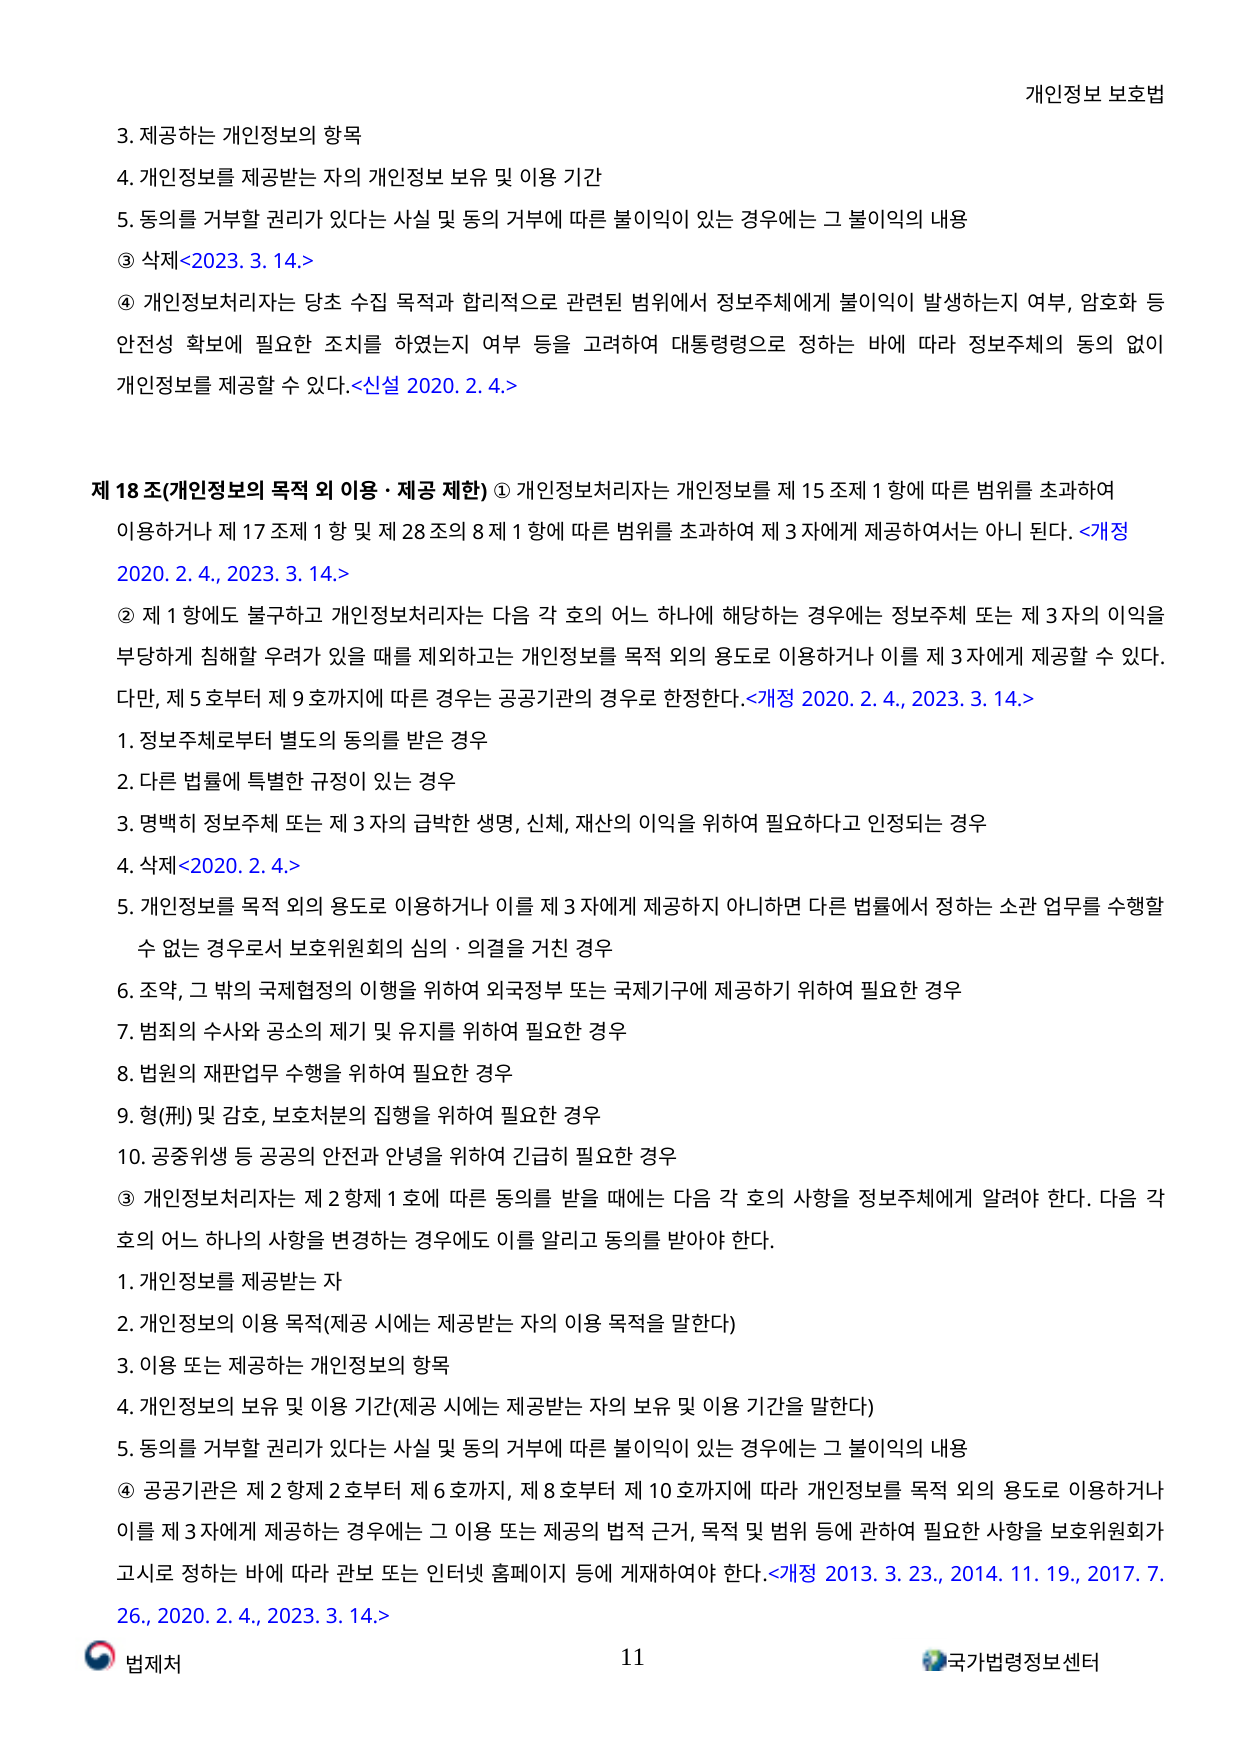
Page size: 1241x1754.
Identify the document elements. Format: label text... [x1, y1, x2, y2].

text 5. 개인정보를 목적 외의 용도로 이용하거나 이를 제3자에게 제공하지 아니하면 다른 법률에서 정하는 소관 업무를 수행할 수 없는 경우로서 보호위원회의 심의ㆍ의결을 거친 경우 [117, 879, 1165, 962]
text ④ 공공기관은 제2항제2호부터 제6호까지, 제8호부터 제10호까지에 따라 개인정보를 목적 외의 용도로 이용하거나 이를 제3자에게 제공하는 경우에는 그 이용 또는 제공의 법적 근거, 목적 및 범위 등에 관하여 필요한 사항을 보호위원회가 고시로 정하는 바에 따라 관보 또는 인터넷 홈페이지 등에 게재하여야 한다.<개정 2013. 3. 23., 2014. 11. 19., 2017. 7. 26., 2020. 2. 4., 2023. 3. 14.> [117, 1462, 1165, 1629]
picture [892, 1637, 947, 1671]
text 제18조(개인정보의 목적 외 이용ㆍ제공 제한) ① 개인정보처리자는 개인정보를 제15조제1항에 따른 범위를 초과하여 이용하거나 제17조제1항 및 제28조의8제1항에 따른 범위를 초과하여 제3자에게 제공하여서는 아니 된다. <개정 2020. 2. 4., 2023. 3. 14.> [92, 462, 1165, 587]
text 2. 다른 법률에 특별한 규정이 있는 경우 [117, 754, 1165, 796]
text ③ 개인정보처리자는 제2항제1호에 따른 동의를 받을 때에는 다음 각 호의 사항을 정보주체에게 알려야 한다. 다음 각 호의 어느 하나의 사항을 변경하는 경우에도 이를 알리고 동의를 받아야 한다. [117, 1171, 1165, 1254]
text ③ 삭제<2023. 3. 14.> [117, 233, 1165, 275]
text 5. 동의를 거부할 권리가 있다는 사실 및 동의 거부에 따른 불이익이 있는 경우에는 그 불이익의 내용 [117, 1421, 1165, 1462]
text 1. 개인정보를 제공받는 자 [117, 1254, 1165, 1296]
picture [75, 1637, 126, 1673]
text 1. 정보주체로부터 별도의 동의를 받은 경우 [117, 712, 1165, 754]
text ② 제1항에도 불구하고 개인정보처리자는 다음 각 호의 어느 하나에 해당하는 경우에는 정보주체 또는 제3자의 이익을 부당하게 침해할 우려가 있을 때를 제외하고는 개인정보를 목적 외의 용도로 이용하거나 이를 제3자에게 제공할 수 있다. 다만, 제5호부터 제9호까지에 따른 경우는 공공기관의 경우로 한정한다.<개정 2020. 2. 4., 2023. 3. 14.> [117, 587, 1165, 712]
text 9. 형(刑) 및 감호, 보호처분의 집행을 위하여 필요한 경우 [117, 1087, 1165, 1129]
text 5. 동의를 거부할 권리가 있다는 사실 및 동의 거부에 따른 불이익이 있는 경우에는 그 불이익의 내용 [117, 192, 1165, 233]
text 3. 이용 또는 제공하는 개인정보의 항목 [117, 1337, 1165, 1379]
text ④ 개인정보처리자는 당초 수집 목적과 합리적으로 관련된 범위에서 정보주체에게 불이익이 발생하는지 여부, 암호화 등 안전성 확보에 필요한 조치를 하였는지 여부 등을 고려하여 대통령령으로 정하는 바에 따라 정보주체의 동의 없이 개인정보를 제공할 수 있다.<신설 2020. 2. 4.> [117, 275, 1165, 400]
text 7. 범죄의 수사와 공소의 제기 및 유지를 위하여 필요한 경우 [117, 1004, 1165, 1046]
text 6. 조약, 그 밖의 국제협정의 이행을 위하여 외국정부 또는 국제기구에 제공하기 위하여 필요한 경우 [117, 962, 1165, 1004]
text 3. 명백히 정보주체 또는 제3자의 급박한 생명, 신체, 재산의 이익을 위하여 필요하다고 인정되는 경우 [117, 796, 1165, 837]
text 10. 공중위생 등 공공의 안전과 안녕을 위하여 긴급히 필요한 경우 [117, 1129, 1165, 1171]
text 3. 제공하는 개인정보의 항목 [117, 108, 1165, 150]
text 2. 개인정보의 이용 목적(제공 시에는 제공받는 자의 이용 목적을 말한다) [117, 1296, 1165, 1337]
text 8. 법원의 재판업무 수행을 위하여 필요한 경우 [117, 1046, 1165, 1087]
text 4. 개인정보를 제공받는 자의 개인정보 보유 및 이용 기간 [117, 150, 1165, 192]
text 4. 삭제<2020. 2. 4.> [117, 837, 1165, 879]
text 4. 개인정보의 보유 및 이용 기간(제공 시에는 제공받는 자의 보유 및 이용 기간을 말한다) [117, 1379, 1165, 1421]
